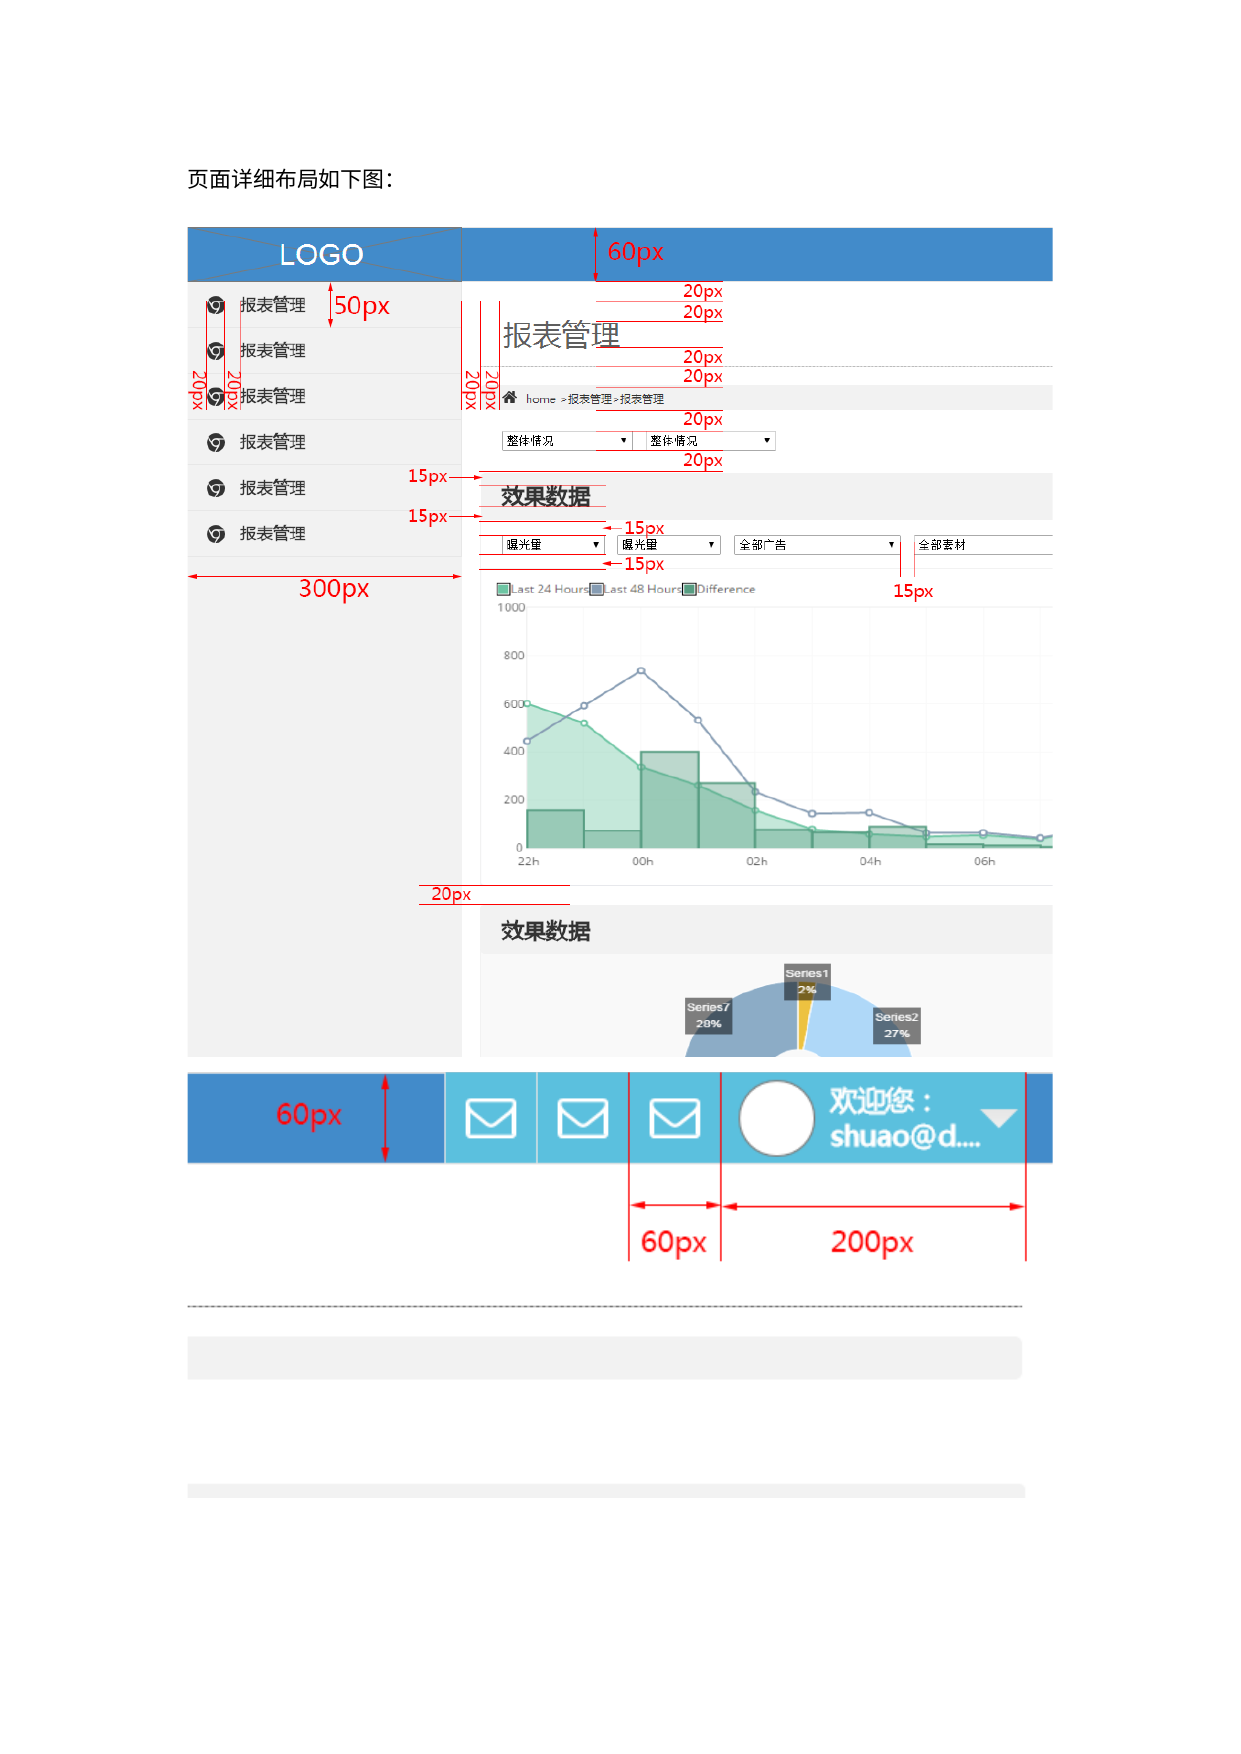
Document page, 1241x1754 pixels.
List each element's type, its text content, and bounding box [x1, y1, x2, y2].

picture [187, 1072, 1053, 1498]
picture [187, 227, 1053, 1057]
text 页面详细布局如下图： [187, 162, 1053, 194]
